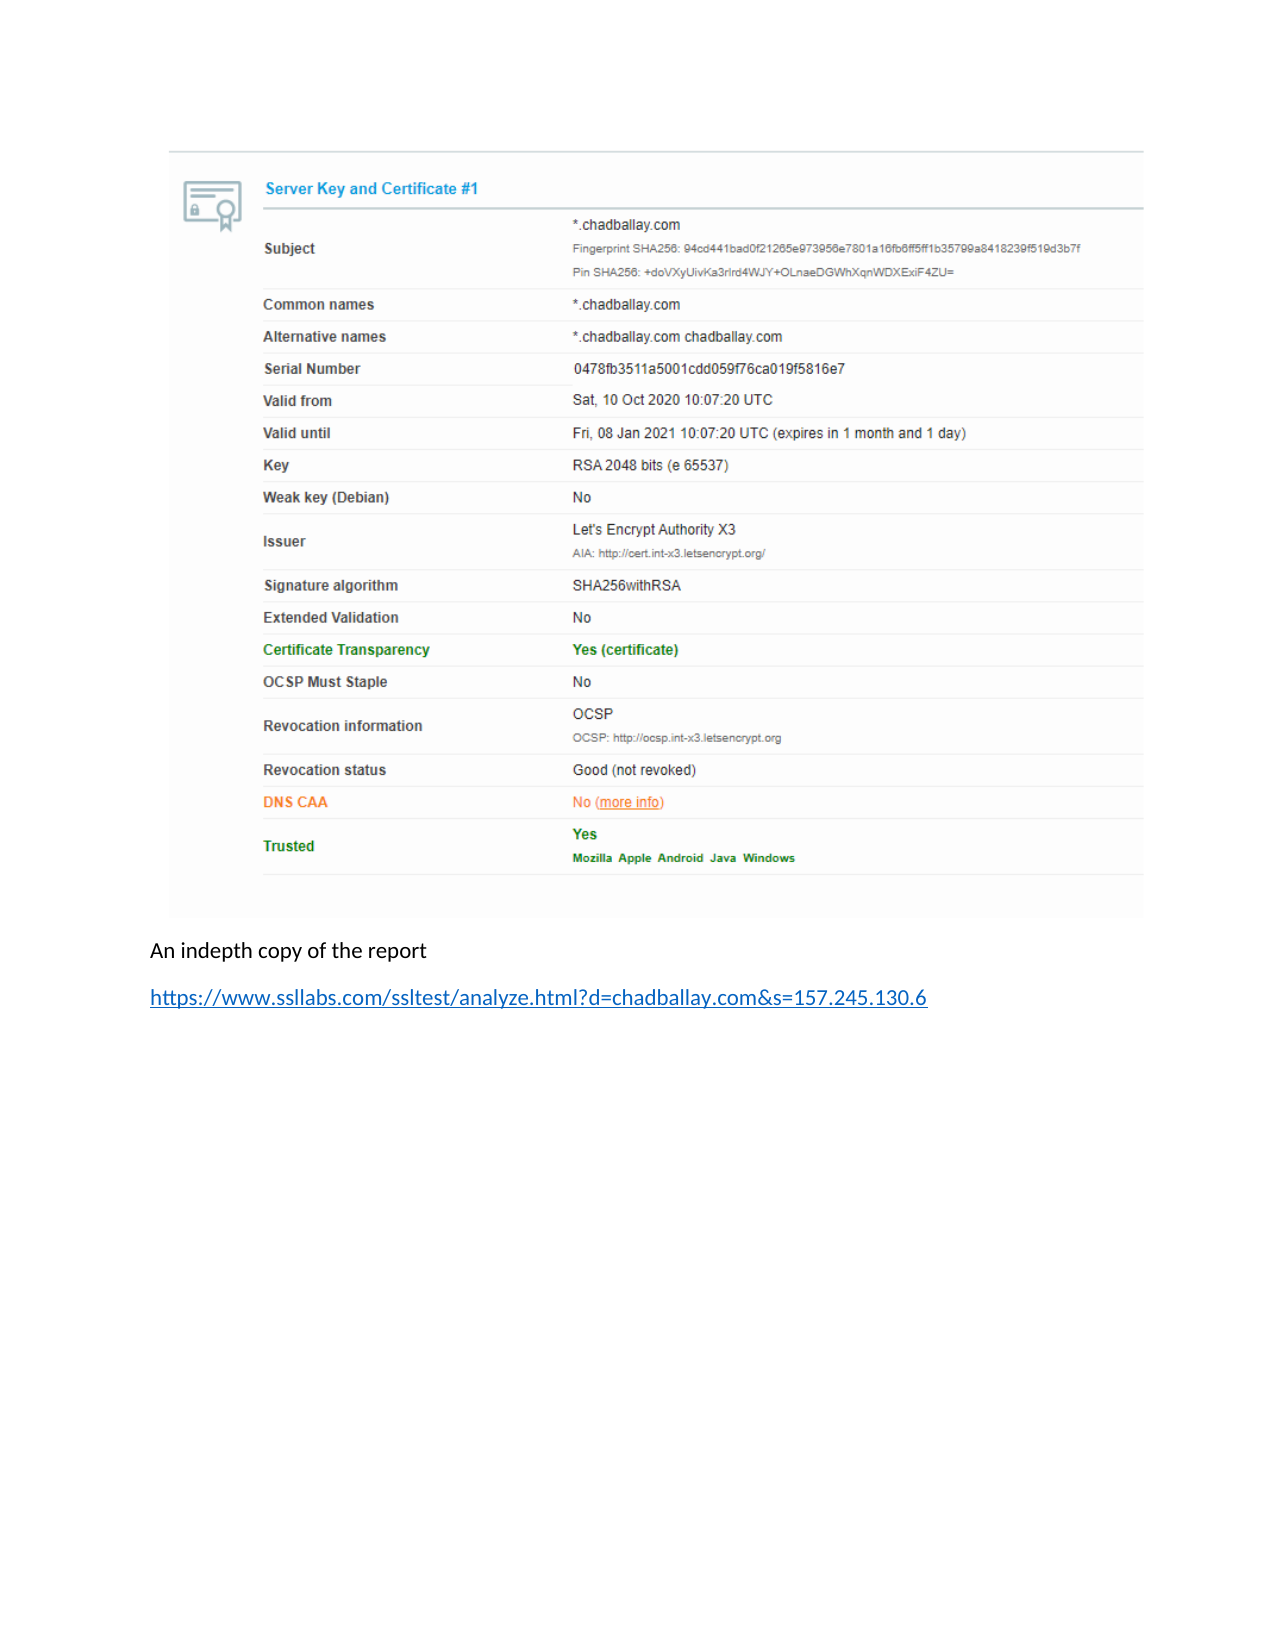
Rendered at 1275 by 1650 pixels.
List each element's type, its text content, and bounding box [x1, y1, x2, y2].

text https://www.ssllabs.com/ssltest/analyze.html?d=chadballay.com&s=157.245.130.6 [150, 983, 1125, 1011]
text An indepth copy of the report [150, 936, 1125, 964]
